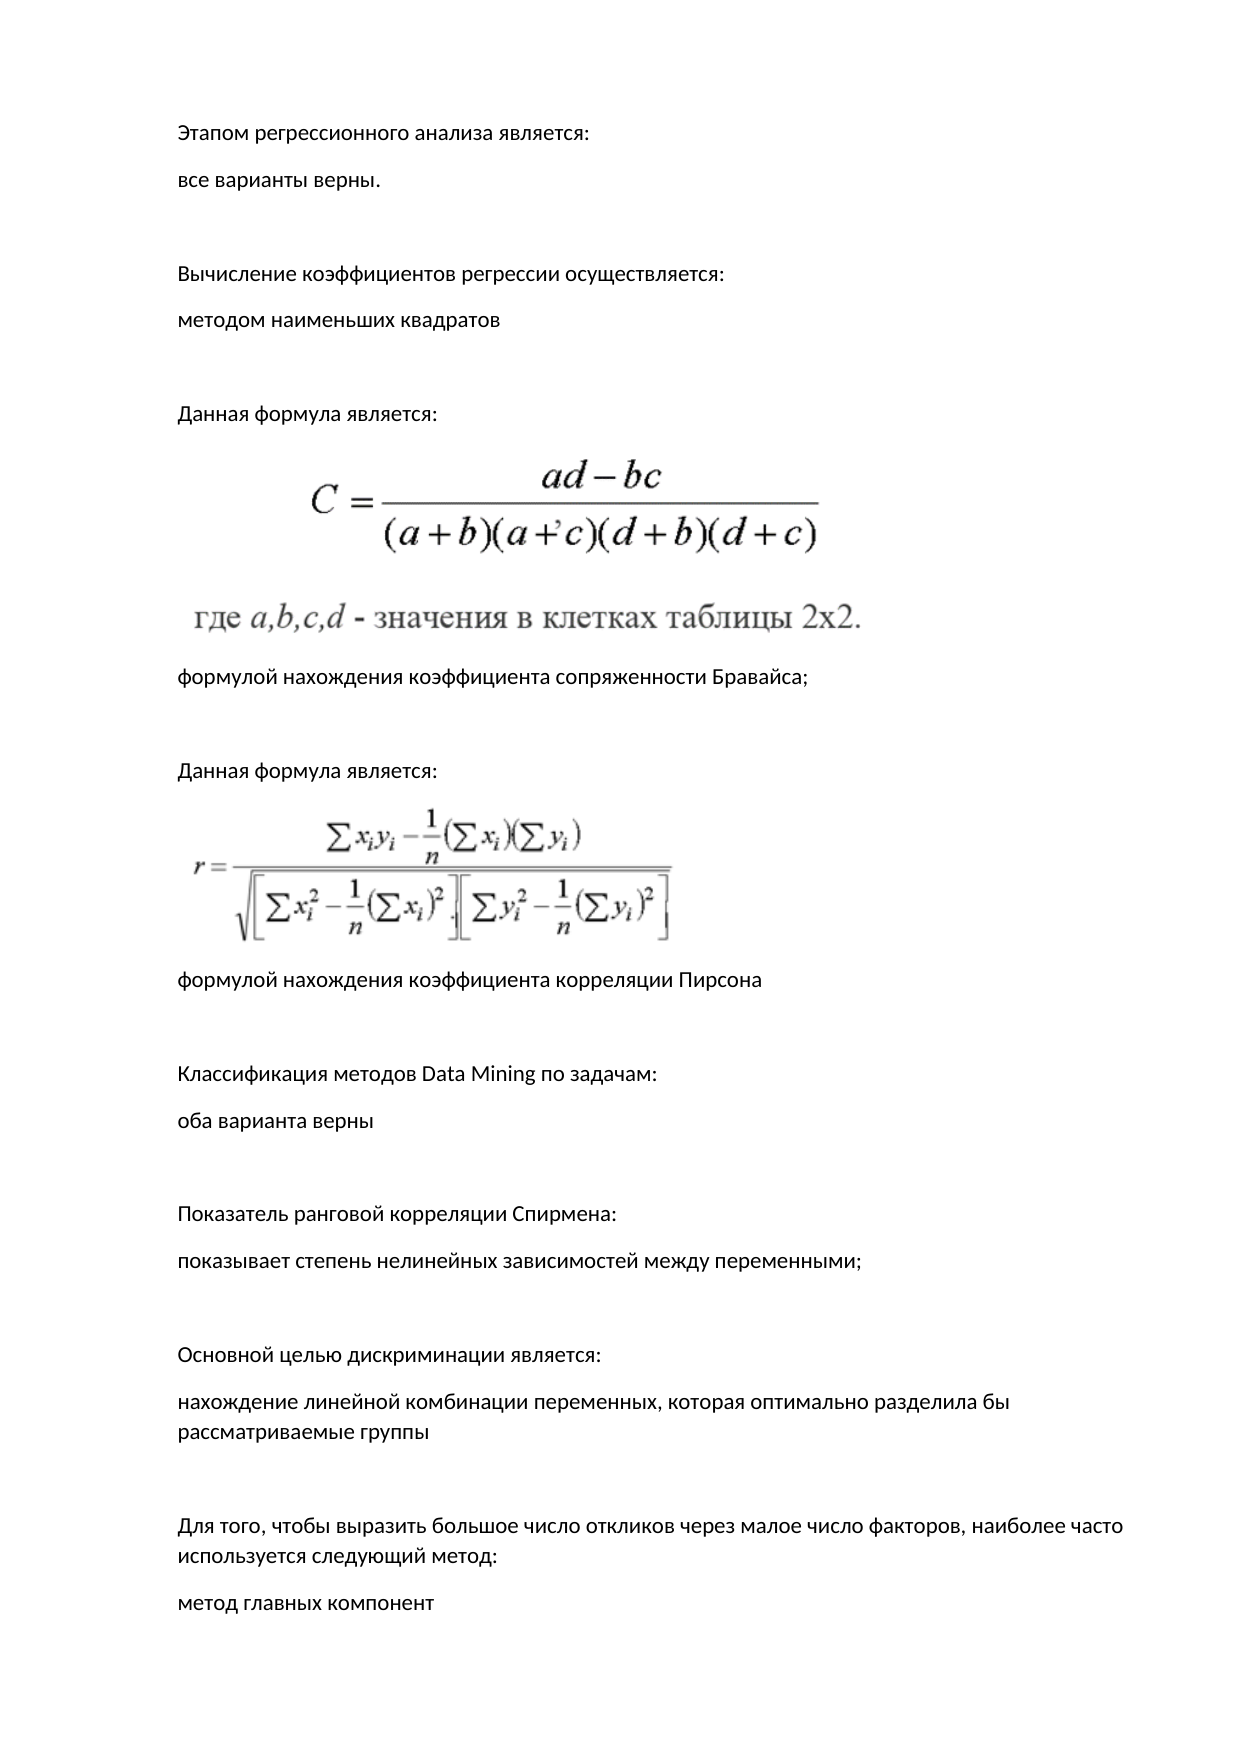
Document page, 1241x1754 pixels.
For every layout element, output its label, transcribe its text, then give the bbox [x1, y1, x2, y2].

text показывает степень нелинейных зависимостей между переменными; [177, 1246, 1152, 1274]
text метод главных компонент [177, 1588, 1152, 1616]
text Показатель ранговой корреляции Спирмена: [177, 1199, 1152, 1228]
text Данная формула является: [177, 399, 1152, 427]
text формулой нахождения коэффициента корреляции Пирсона [177, 965, 1152, 993]
picture [182, 446, 866, 644]
text Вычисление коэффициентов регрессии осуществляется: [177, 259, 1152, 287]
text формулой нахождения коэффициента сопряженности Бравайса; [177, 662, 1152, 690]
text Классификация методов Data Mining по задачам: [177, 1059, 1152, 1087]
text нахождение линейной комбинации переменных, которая оптимально разделила бы рассматриваемые группы [177, 1387, 1152, 1445]
text оба варианта верны [177, 1106, 1152, 1134]
text все варианты верны. [177, 165, 1152, 193]
picture [177, 802, 678, 947]
text Этапом регрессионного анализа является: [177, 118, 1152, 146]
text Данная формула является: [177, 756, 1152, 784]
text Основной целью дискриминации является: [177, 1340, 1152, 1368]
text Для того, чтобы выразить большое число откликов через малое число факторов, наиболее часто используется следующий метод: [177, 1511, 1152, 1569]
text методом наименьших квадратов [177, 306, 1152, 334]
